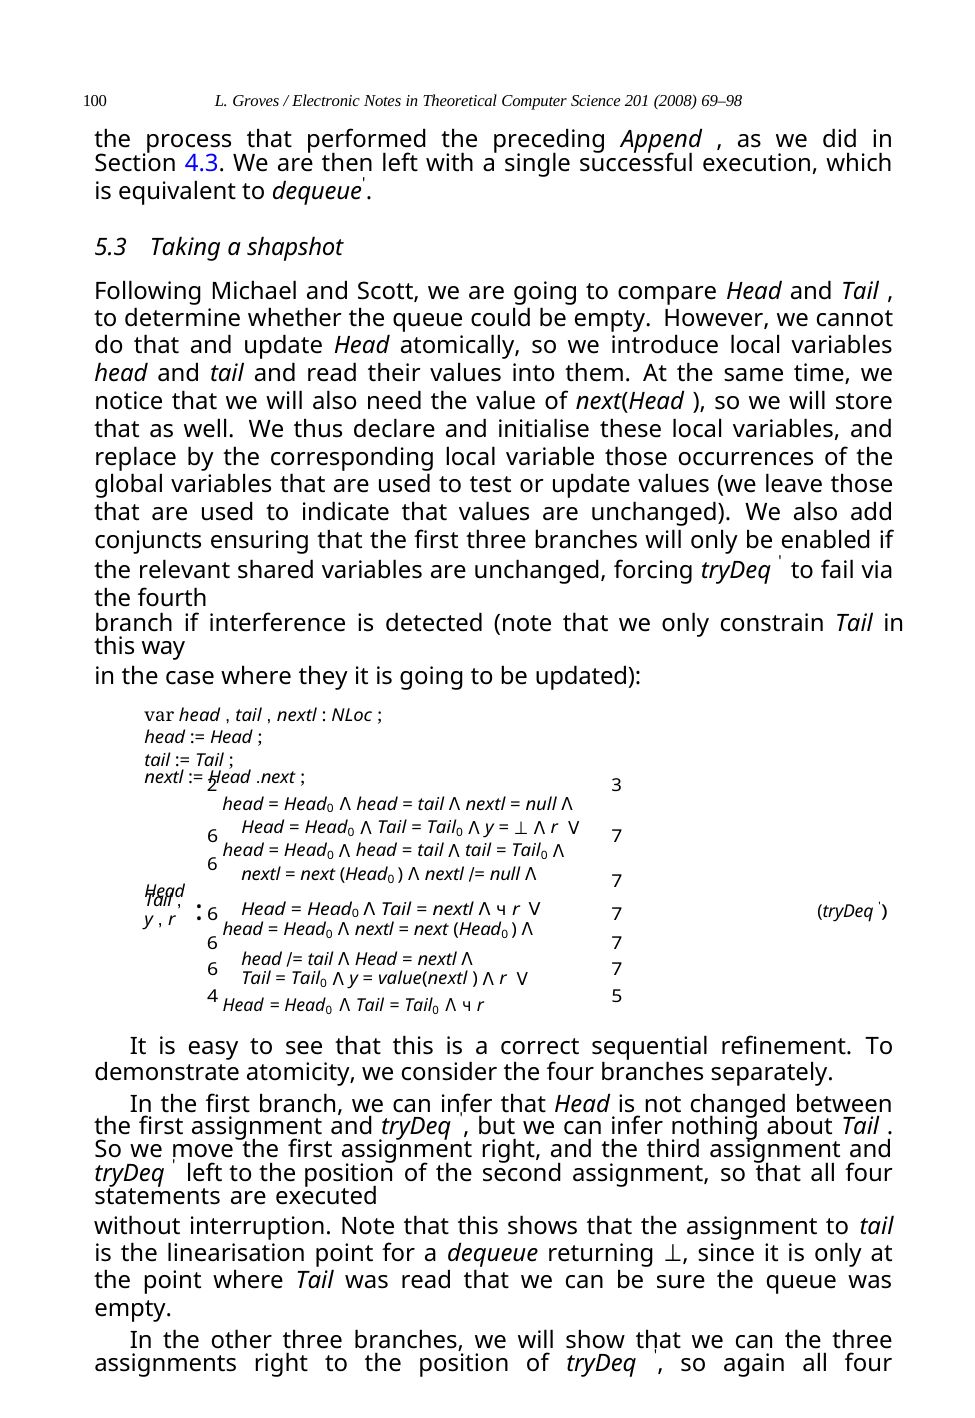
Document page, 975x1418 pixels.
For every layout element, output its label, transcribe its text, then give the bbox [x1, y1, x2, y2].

text In the first branch, we can infer that Head is not changed between the first assignment and tryDeq ', but we can infer nothing about Tail . So we move the first assignment right, and the third assignment and tryDeq ' left to the position of the second assignment, so that all four statements are executed [94, 1094, 893, 1212]
text head = Head0 Λ nextl = next (Head0 ) Λ [222, 923, 628, 942]
text 2 head = Head0 Λ head = tail Λ nextl = null Λ 3 [207, 786, 904, 819]
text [94, 1329, 893, 1378]
text head /= tail Λ Head = nextl Λ [241, 951, 904, 968]
text Head = Head0 Λ Tail = Tail0 Λ ч r [222, 992, 904, 1019]
text tail := Tail ; [144, 748, 904, 771]
text Tail , y , r [144, 889, 183, 931]
text Head = Head0 Λ Tail = nextl Λ ч r V [241, 896, 628, 923]
text (tryDeq ') [817, 898, 904, 922]
text without interruption. Note that this shows that the assignment to tail is the linearisation point for a dequeue returning ⊥, since it is only at the point where Tail was read that we can be sure the queue was empty. [94, 1212, 893, 1323]
text the process that performed the preceding Append , as we did in Section 4.3. We are then left with a single successful execution, which is equivalent to dequeue'. [94, 127, 893, 207]
text Tail = Tail0 Λ y = value(nextl ) Λ r V [241, 968, 904, 992]
text Following Michael and Scott, we are going to compare Head and Tail , to determine whether the queue could be empty. However, we cannot do that and update Head atomically, so we introduce local variables head and tail and read their values into them. At the same time, we notice that we will also need the value of next(Head ), so we will store that as well. We thus declare and initialise these local variables, and replace by the corresponding local variable those occurrences of the global variables that are used to test or update values (we leave those that are used to indicate that values are unchanged). We also add conjuncts ensuring that the first three branches will only be enabled if the relevant shared variables are unchanged, forcing tryDeq ' to fail via the fourth [94, 277, 893, 613]
text Head = Head0 Λ Tail = Tail0 Λ y = ⊥ Λ r V [241, 819, 904, 841]
text var head , tail , nextl : NLoc ; [144, 703, 904, 726]
text in the case where they it is going to be updated): [94, 659, 904, 690]
text branch if interference is detected (note that we only constrain Tail in this way [94, 613, 904, 659]
text nextl := Head .next ; [212, 771, 904, 786]
text head := Head ; [144, 726, 904, 748]
list Taking a shapshot [94, 230, 904, 262]
text It is easy to see that this is a correct sequential refinement. To demonstrate atomicity, we consider the four branches separately. [94, 1032, 893, 1088]
